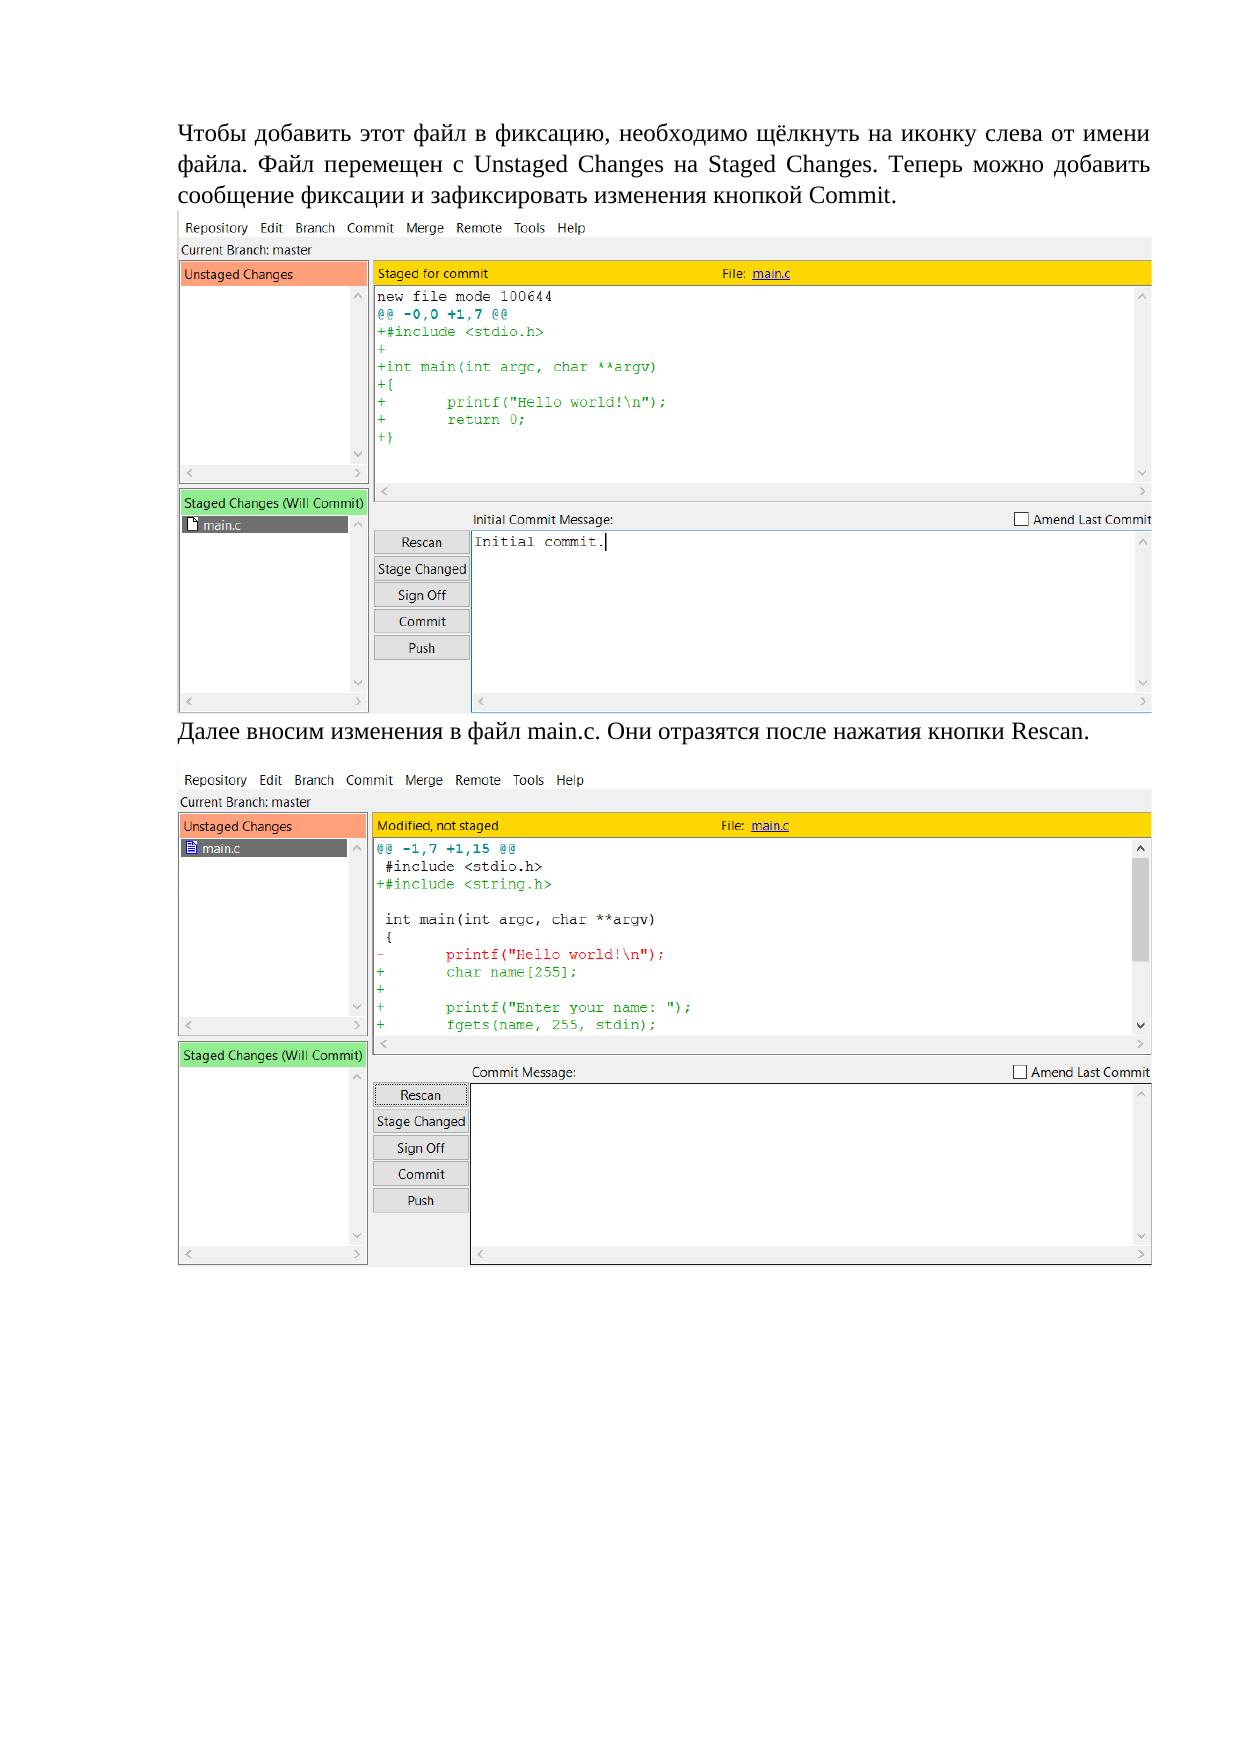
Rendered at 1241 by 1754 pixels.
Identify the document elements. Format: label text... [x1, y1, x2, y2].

text Чтобы добавить этот файл в фиксацию, необходимо щёлкнуть на иконку слева от имени файла. Файл перемещен с Unstaged Changes на Staged Changes. Теперь можно добавить сообщение фиксации и зафиксировать изменения кнопкой Commit. [177, 118, 1152, 209]
picture [177, 211, 1152, 714]
text Далее вносим изменения в файл main.с. Они отразятся после нажатия кнопки Rescan. [177, 716, 1152, 745]
picture [177, 763, 1152, 1267]
